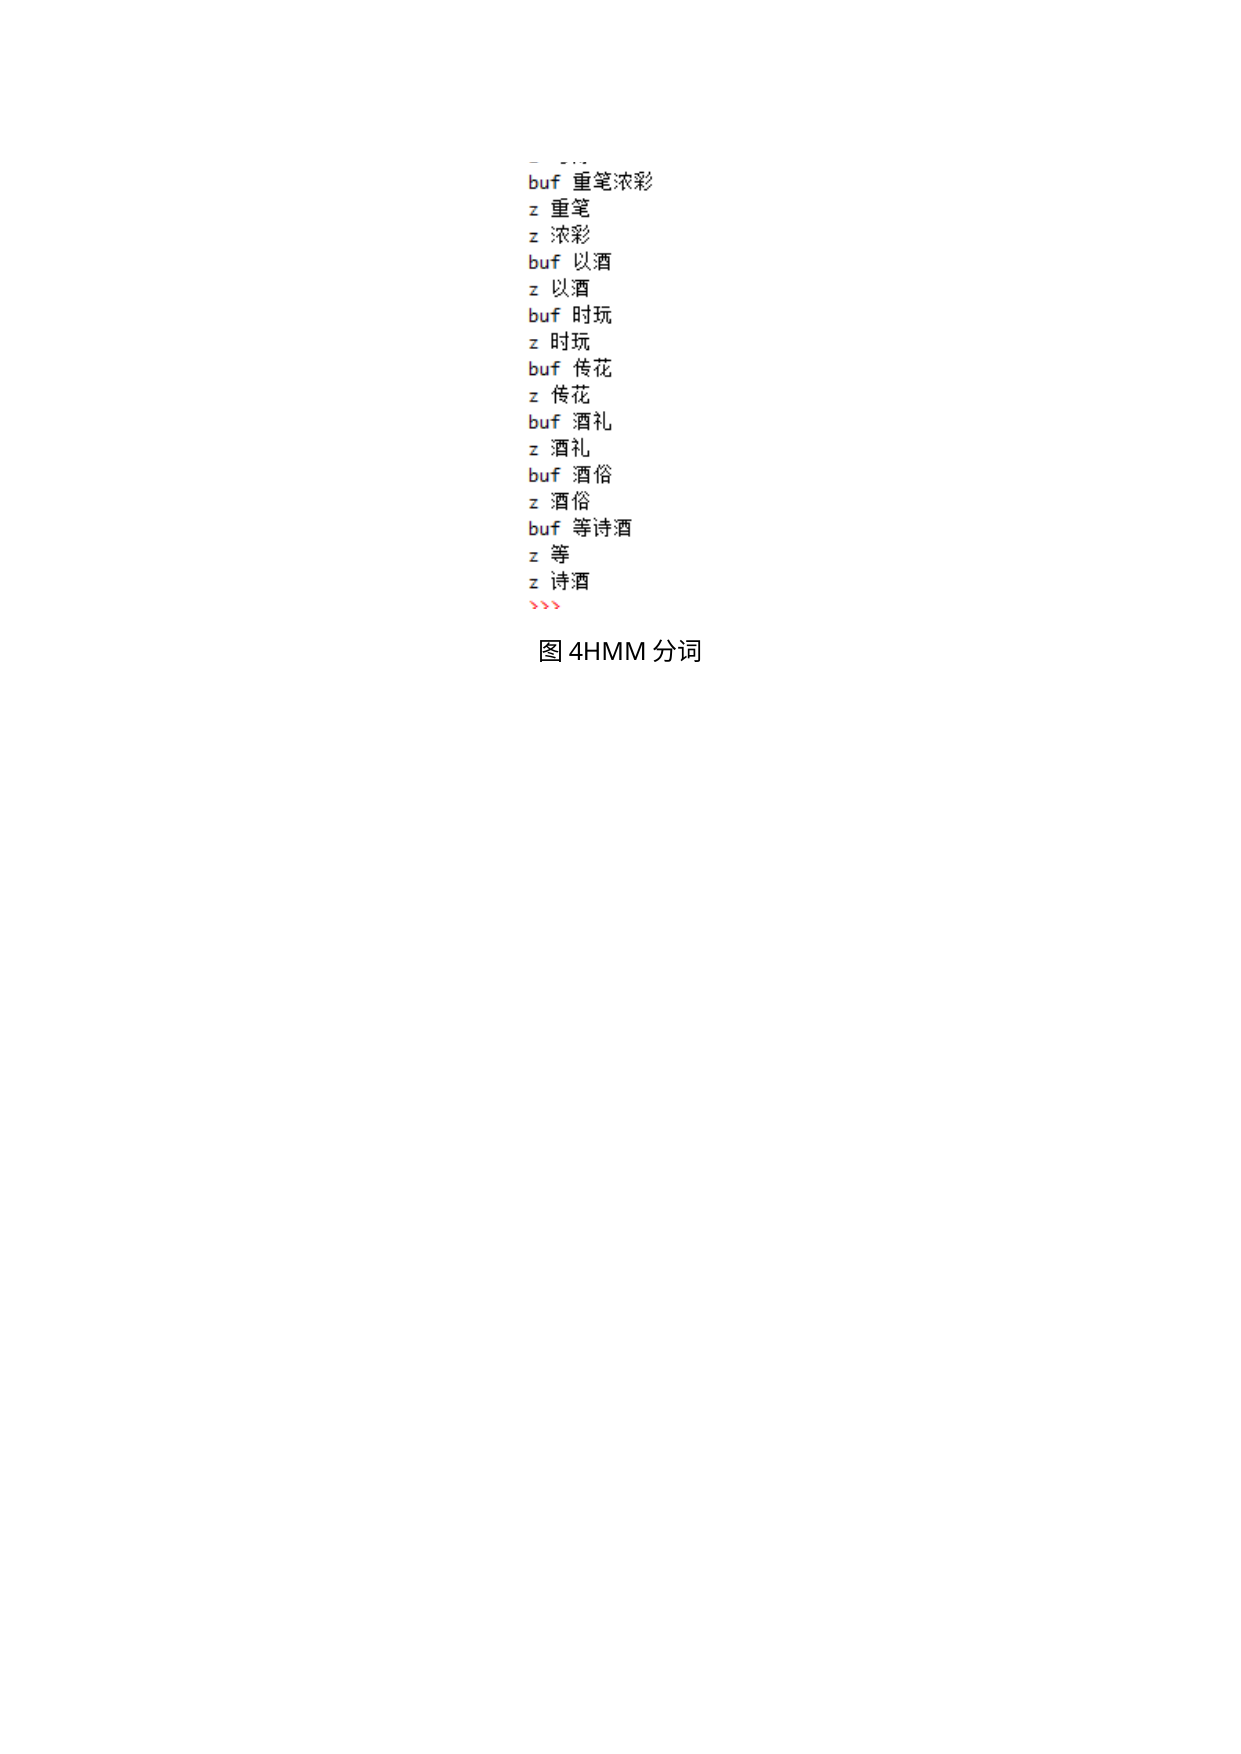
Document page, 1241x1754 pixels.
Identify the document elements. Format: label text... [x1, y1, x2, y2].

text 图4HMM分词 [187, 617, 1053, 682]
picture [522, 162, 718, 609]
